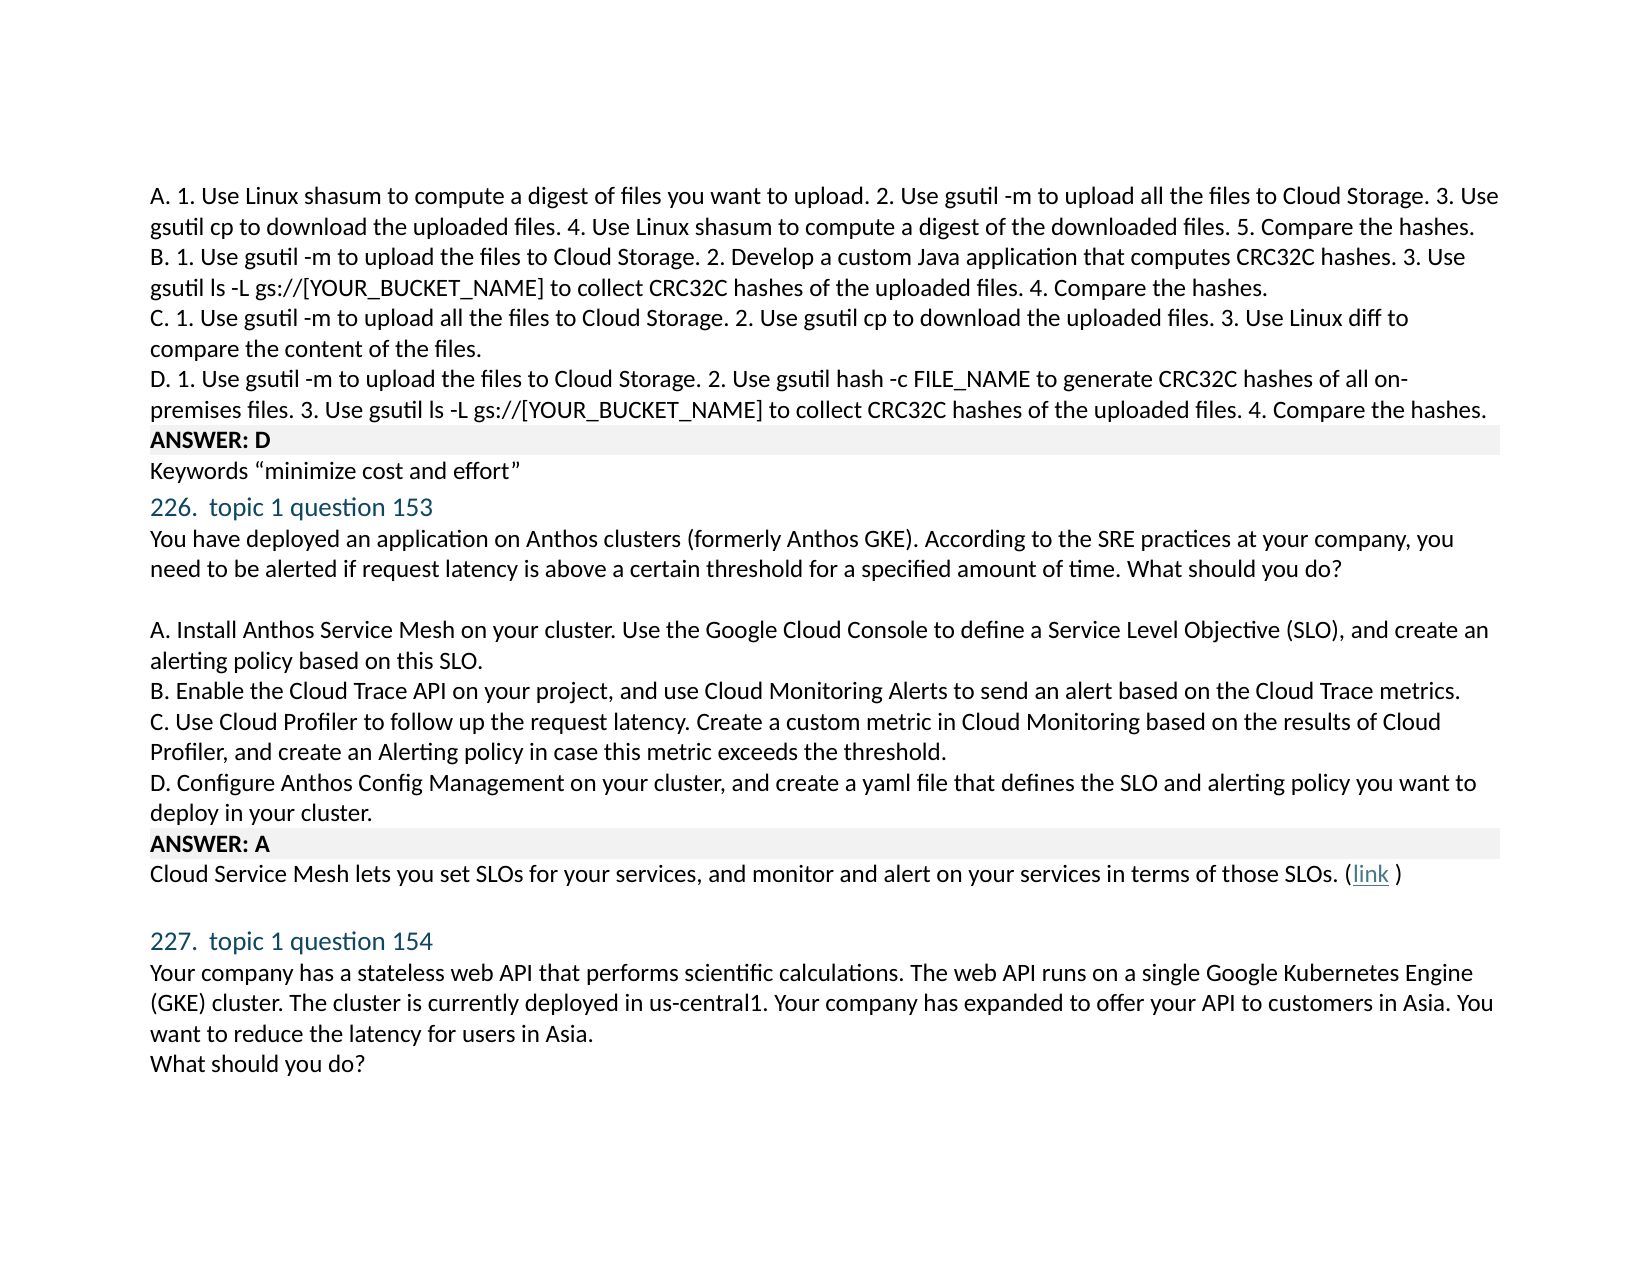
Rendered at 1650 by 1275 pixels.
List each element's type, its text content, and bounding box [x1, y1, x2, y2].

text topic 1 question 153 [150, 490, 1500, 523]
text What should you do? [150, 1048, 1500, 1079]
text You have deployed an application on Anthos clusters (formerly Anthos GKE). According to the SRE practices at your company, you need to be alerted if request latency is above a certain threshold for a specified amount of time. What should you do? [150, 523, 1500, 584]
text Answer: D [150, 425, 1500, 455]
text A. 1. Use Linux shasum to compute a digest of files you want to upload. 2. Use gsutil -m to upload all the files to Cloud Storage. 3. Use gsutil cp to download the uploaded files. 4. Use Linux shasum to compute a digest of the downloaded files. 5. Compare the hashes. [150, 181, 1500, 242]
text B. 1. Use gsutil -m to upload the files to Cloud Storage. 2. Develop a custom Java application that computes CRC32C hashes. 3. Use gsutil ls -L gs://[YOUR_BUCKET_NAME] to collect CRC32C hashes of the uploaded files. 4. Compare the hashes. [150, 242, 1500, 303]
text Your company has a stateless web API that performs scientific calculations. The web API runs on a single Google Kubernetes Engine (GKE) cluster. The cluster is currently deployed in us-central1. Your company has expanded to offer your API to customers in Asia. You want to reduce the latency for users in Asia. [150, 957, 1500, 1048]
text D. Configure Anthos Config Management on your cluster, and create a yaml file that defines the SLO and alerting policy you want to deploy in your cluster. [150, 767, 1500, 828]
text A. Install Anthos Service Mesh on your cluster. Use the Google Cloud Console to define a Service Level Objective (SLO), and create an alerting policy based on this SLO. [150, 614, 1500, 676]
text Cloud Service Mesh lets you set SLOs for your services, and monitor and alert on your services in terms of those SLOs. (link ) [150, 859, 1500, 889]
text B. Enable the Cloud Trace API on your project, and use Cloud Monitoring Alerts to send an alert based on the Cloud Trace metrics. [150, 676, 1500, 706]
text D. 1. Use gsutil -m to upload the files to Cloud Storage. 2. Use gsutil hash -c FILE_NAME to generate CRC32C hashes of all on-premises files. 3. Use gsutil ls -L gs://[YOUR_BUCKET_NAME] to collect CRC32C hashes of the uploaded files. 4. Compare the hashes. [150, 364, 1500, 425]
text Answer: A [150, 828, 1500, 859]
text C. Use Cloud Profiler to follow up the request latency. Create a custom metric in Cloud Monitoring based on the results of Cloud Profiler, and create an Alerting policy in case this metric exceeds the threshold. [150, 706, 1500, 767]
text Keywords “minimize cost and effort” [150, 455, 1500, 486]
text C. 1. Use gsutil -m to upload all the files to Cloud Storage. 2. Use gsutil cp to download the uploaded files. 3. Use Linux diff to compare the content of the files. [150, 303, 1500, 364]
text topic 1 question 154 [150, 924, 1500, 957]
